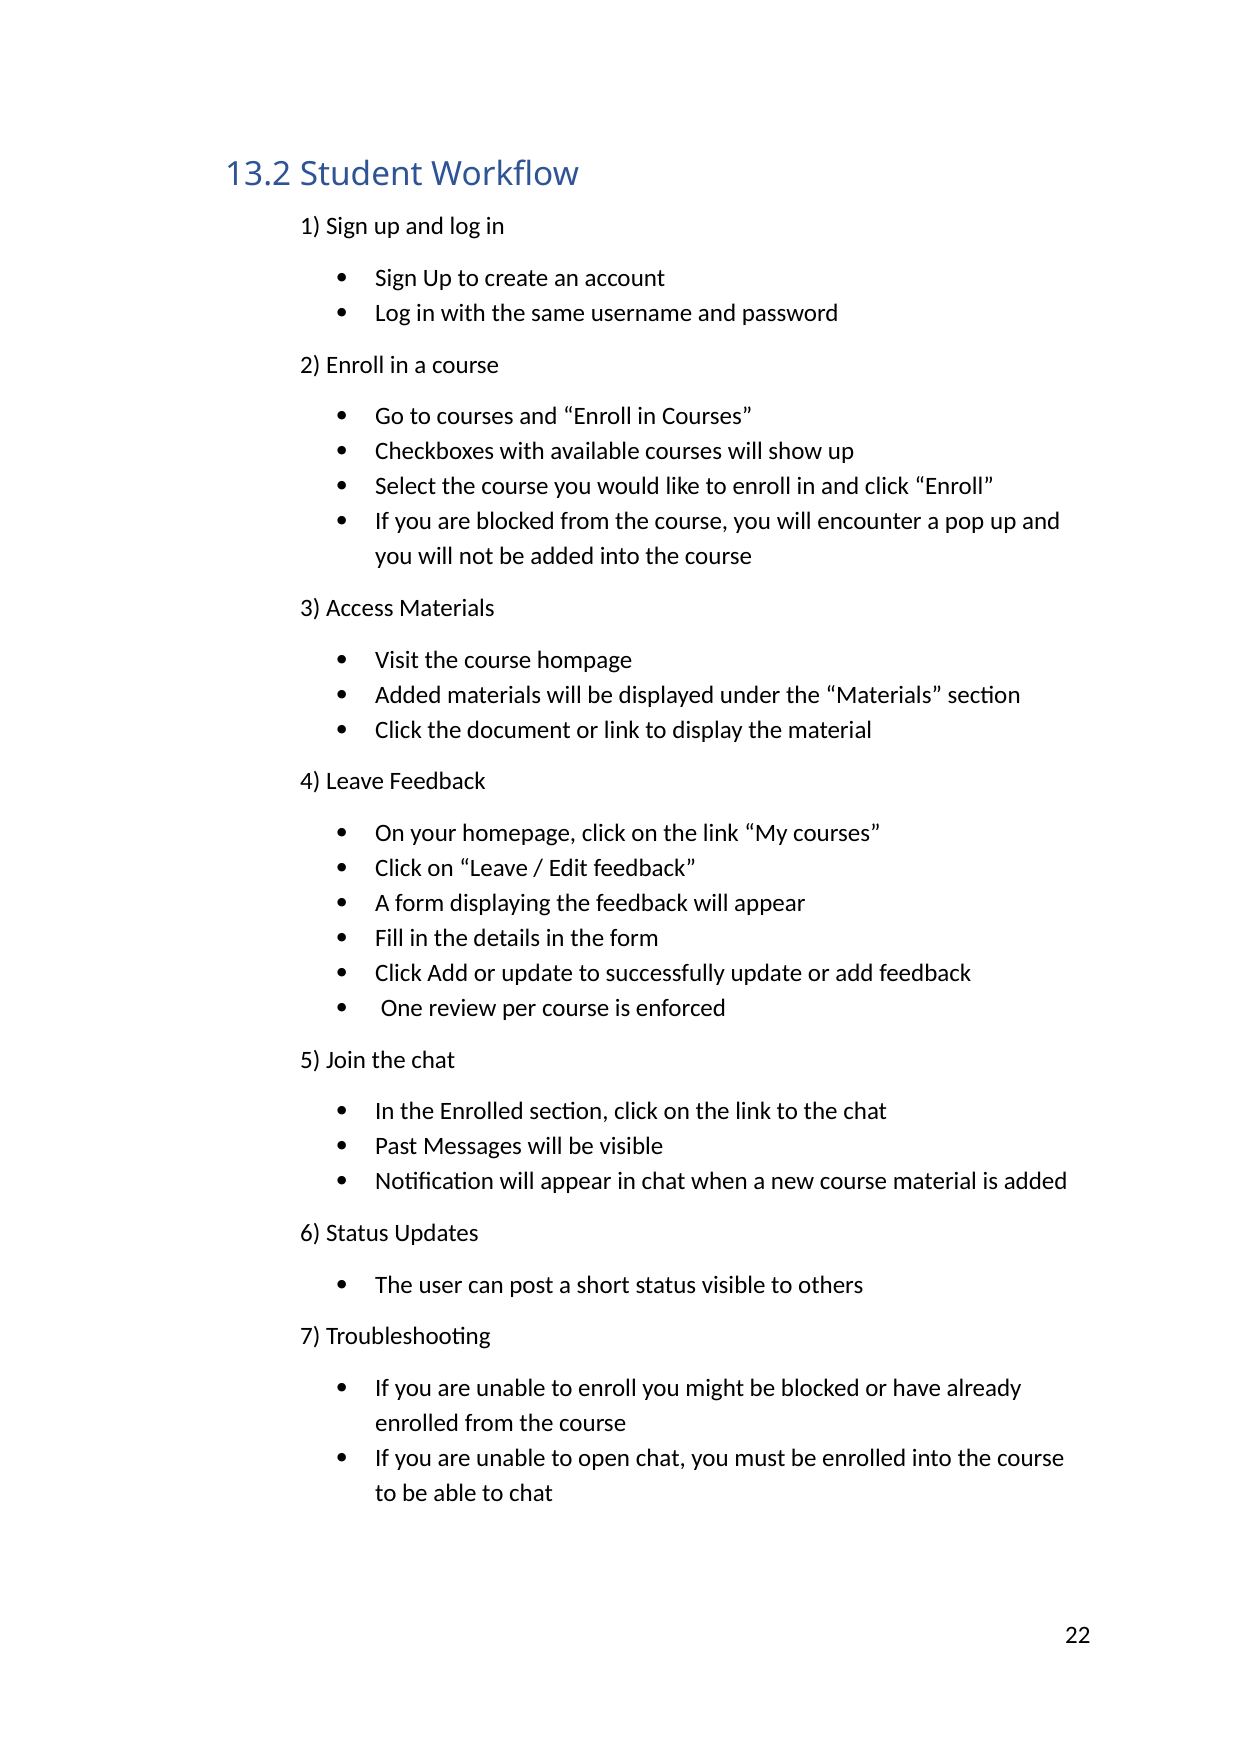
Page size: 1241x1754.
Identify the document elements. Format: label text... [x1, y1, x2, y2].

list On your homepage, click on the link “My courses” [337, 817, 1090, 848]
list Click the document or link to display the material [337, 714, 1090, 744]
list Go to courses and “Enroll in Courses” [337, 401, 1090, 431]
text 1) Sign up and log in [300, 211, 1090, 241]
text 3) Access Materials [300, 592, 1090, 623]
list A form displaying the feedback will appear [337, 887, 1090, 918]
list In the Enrolled section, click on the link to the chat [337, 1096, 1090, 1126]
list If you are blocked from the course, you will encounter a pop up and you will not be added into the course [337, 506, 1090, 571]
list Select the course you would like to enroll in and click “Enroll” [337, 471, 1090, 501]
list Click Add or update to successfully update or add feedback [337, 957, 1090, 988]
list Notification will appear in chat when a new course material is added [337, 1166, 1090, 1196]
list Visit the course hompage [337, 644, 1090, 674]
text 4) Leave Feedback [300, 766, 1090, 796]
list Log in with the same username and password [337, 297, 1090, 328]
list If you are unable to open chat, you must be enrolled into the course to be able to chat [337, 1442, 1090, 1508]
list Sign Up to create an account [337, 262, 1090, 293]
list Past Messages will be visible [337, 1131, 1090, 1161]
text 7) Troubleshooting [300, 1321, 1090, 1351]
list The user can post a short status visible to others [337, 1269, 1090, 1299]
list Checkboxes with available courses will show up [337, 436, 1090, 466]
text 6) Status Updates [300, 1217, 1090, 1248]
list One review per course is enforced [337, 992, 1090, 1023]
text 5) Join the chat [300, 1044, 1090, 1074]
list Fill in the details in the form [337, 922, 1090, 953]
subtitle 13.2 Student Workflow [225, 150, 1090, 195]
text 2) Enroll in a course [300, 349, 1090, 379]
list Added materials will be displayed under the “Materials” section [337, 679, 1090, 709]
list Click on “Leave / Edit feedback” [337, 852, 1090, 883]
list If you are unable to enroll you might be blocked or have already enrolled from the course [337, 1372, 1090, 1438]
